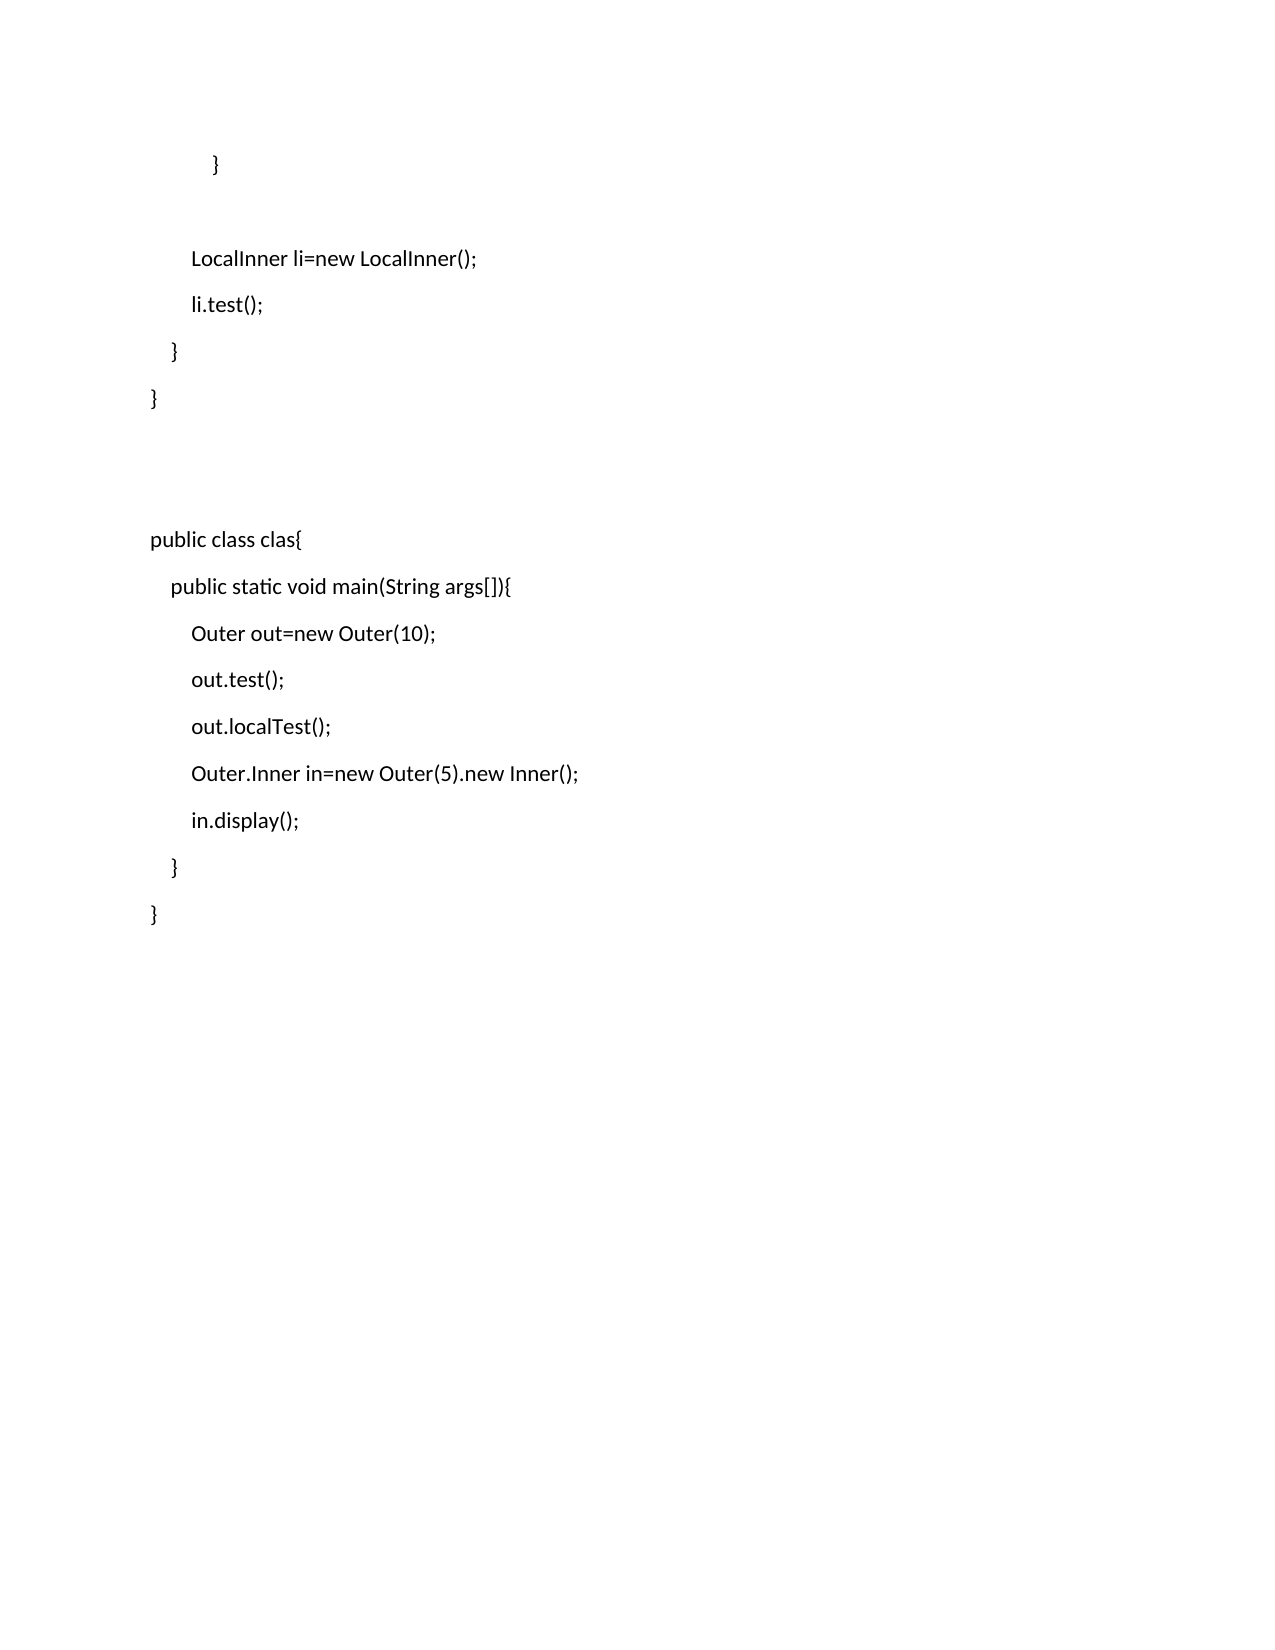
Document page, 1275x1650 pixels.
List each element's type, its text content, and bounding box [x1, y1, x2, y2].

text } [150, 384, 1125, 412]
text } [150, 900, 1125, 928]
text } [150, 337, 1125, 366]
text LocalInner li=new LocalInner(); [150, 244, 1125, 272]
text } [150, 150, 1125, 178]
text Outer.Inner in=new Outer(5).new Inner(); [150, 759, 1125, 787]
text public class clas{ [150, 525, 1125, 553]
text in.display(); [150, 806, 1125, 834]
text out.localTest(); [150, 712, 1125, 741]
text li.test(); [150, 291, 1125, 319]
text public static void main(String args[]){ [150, 572, 1125, 600]
text Outer out=new Outer(10); [150, 619, 1125, 647]
text } [150, 853, 1125, 881]
text out.test(); [150, 666, 1125, 694]
